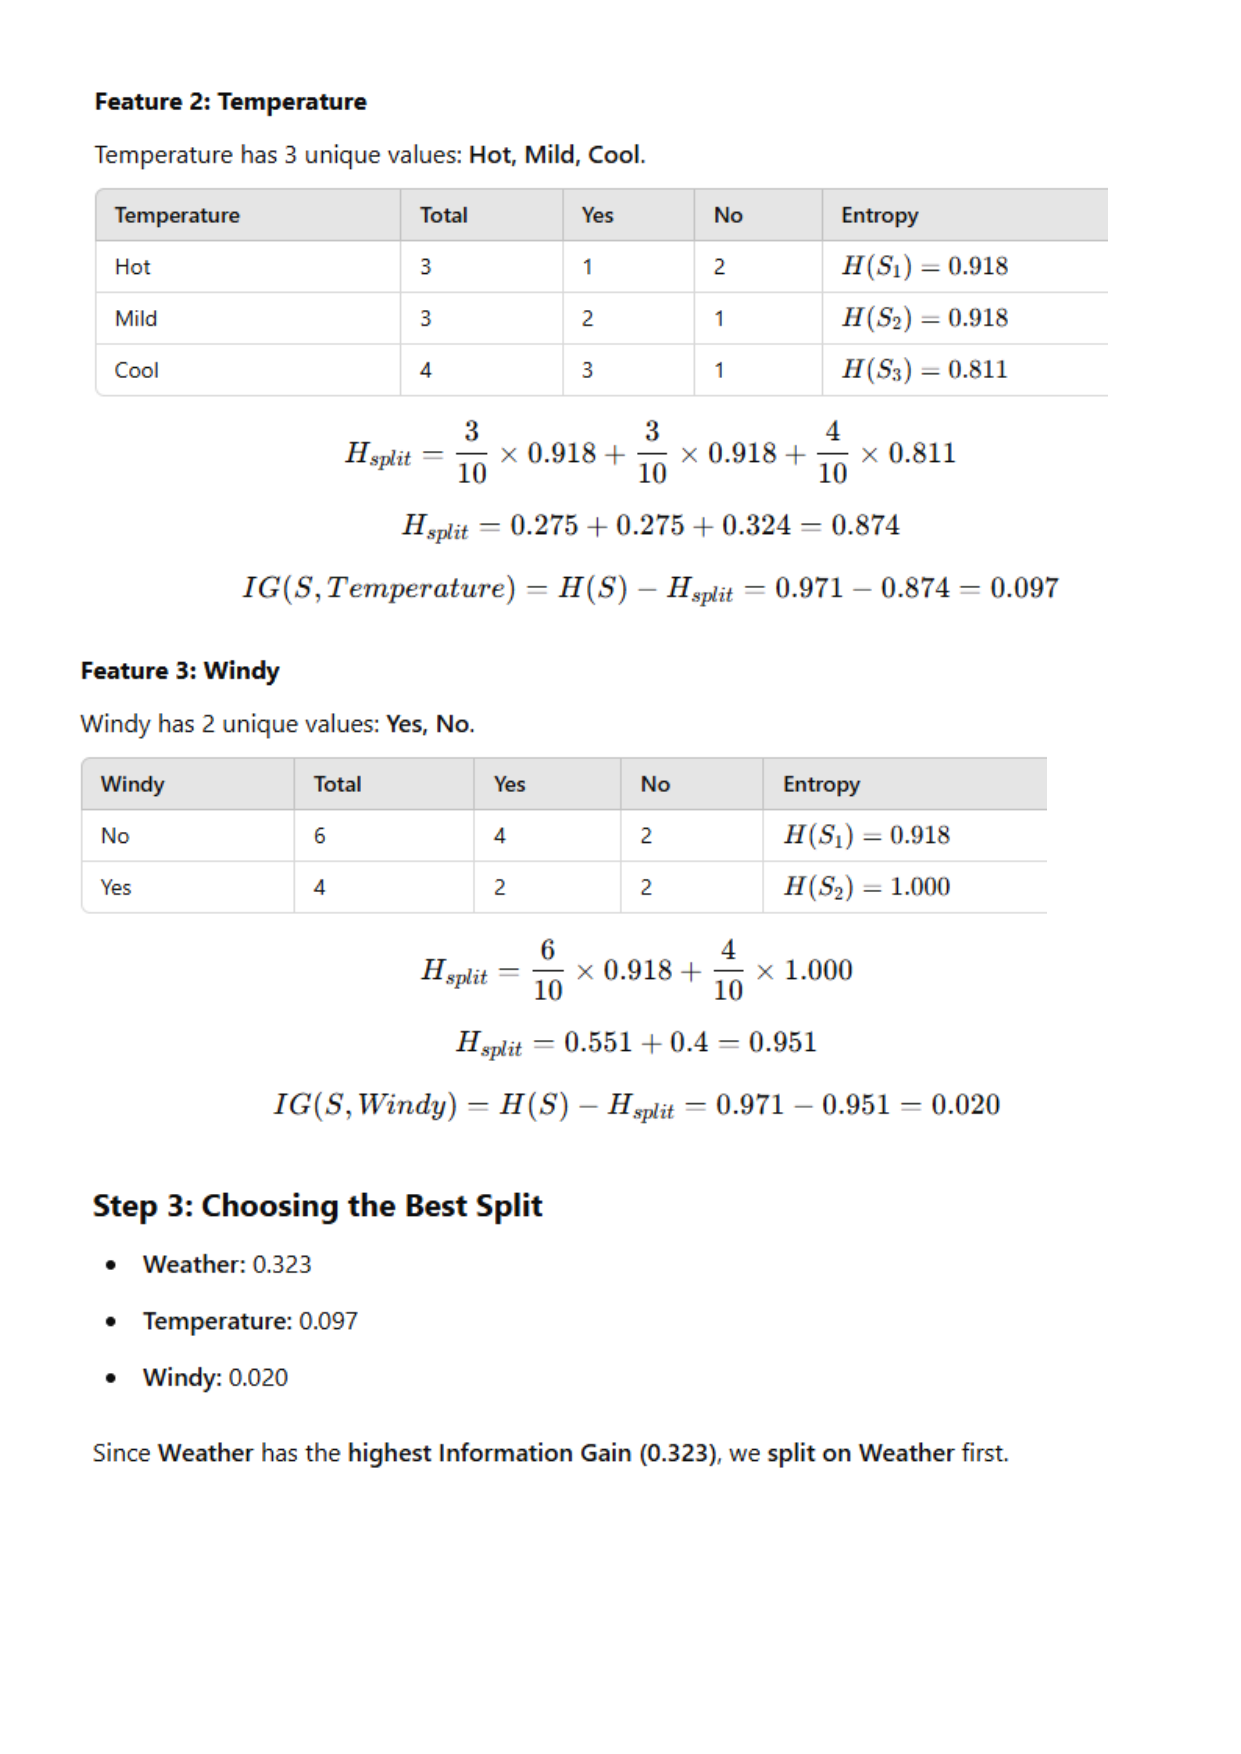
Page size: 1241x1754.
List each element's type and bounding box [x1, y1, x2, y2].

picture [75, 75, 1108, 613]
picture [75, 1172, 1032, 1493]
picture [75, 637, 1047, 1147]
